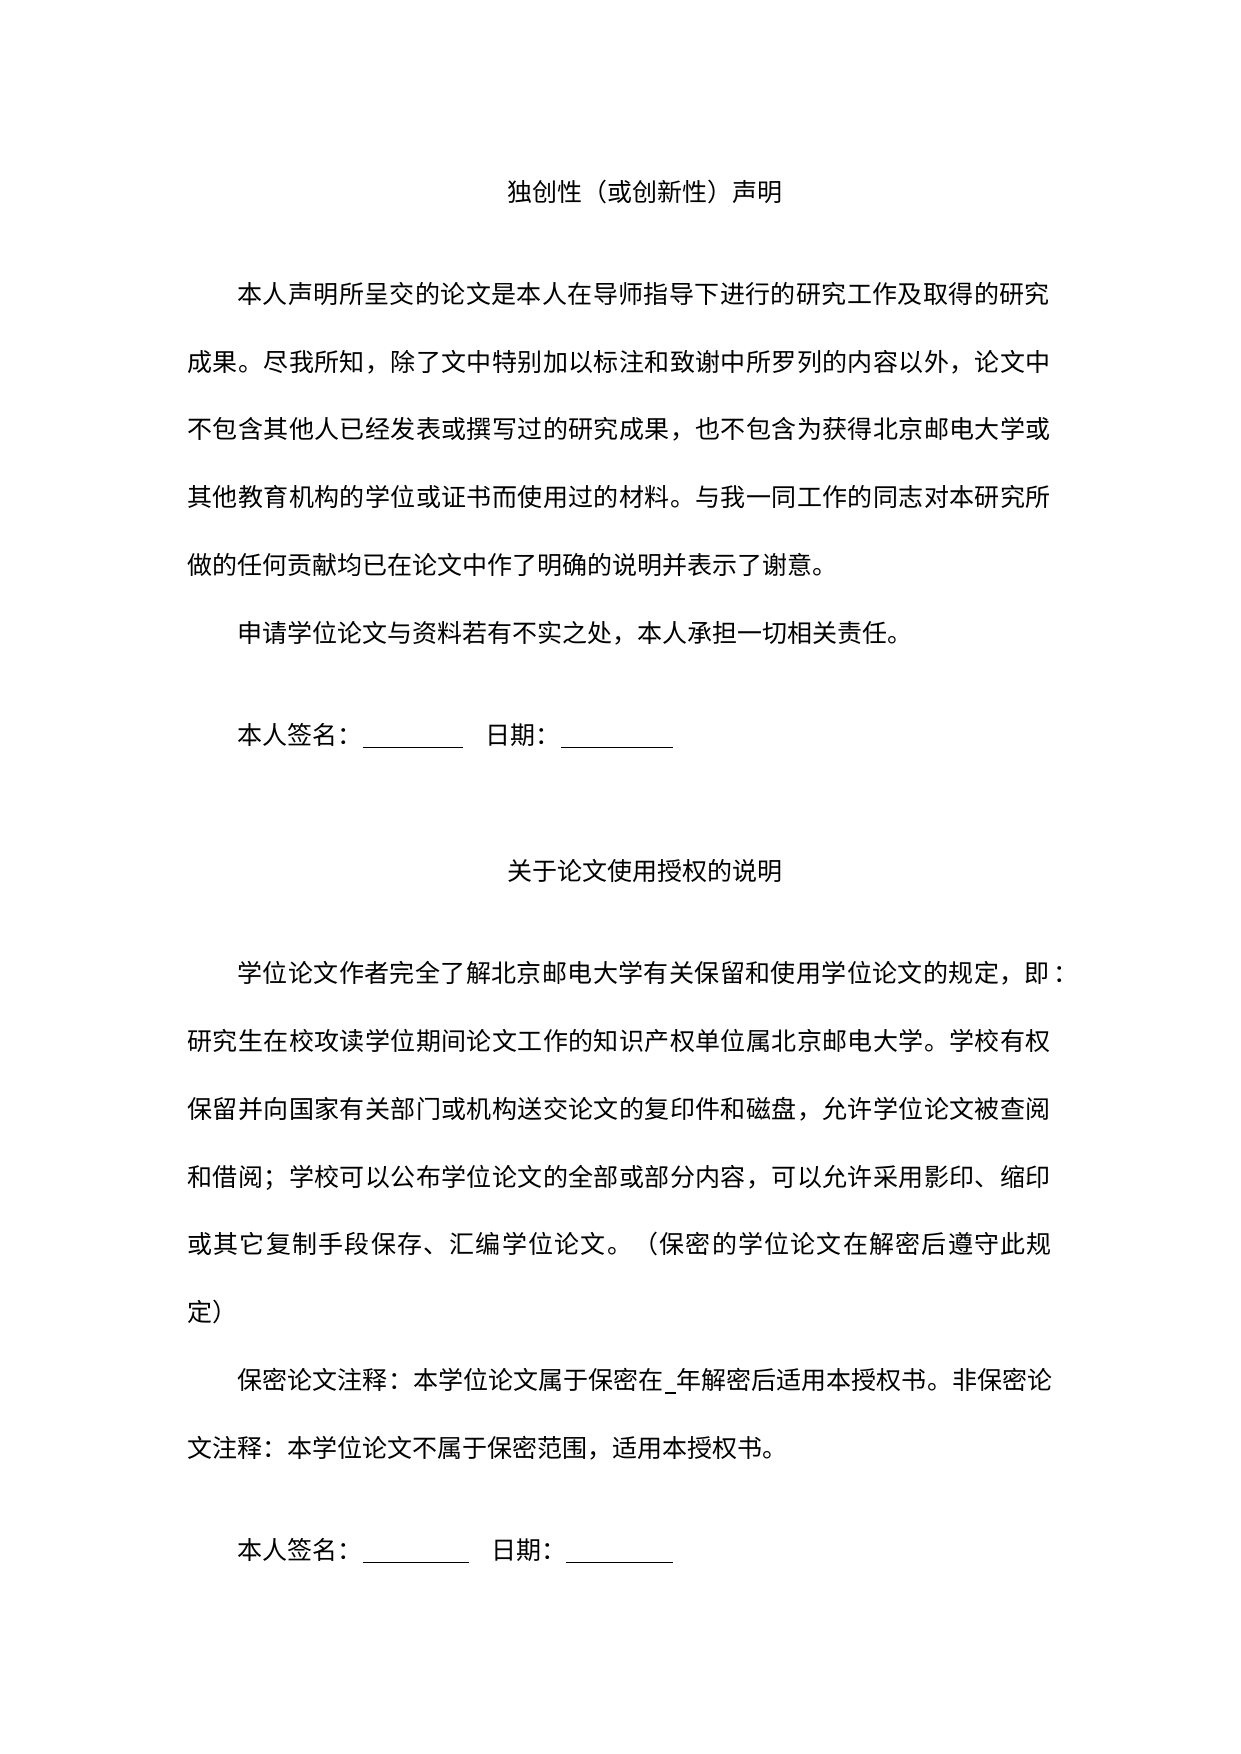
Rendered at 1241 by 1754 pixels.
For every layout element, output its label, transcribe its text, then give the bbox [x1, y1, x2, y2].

text 本人签名： 日期： [187, 1515, 1053, 1583]
text 独创性（或创新性）声明 [187, 156, 1053, 224]
text 本人声明所呈交的论文是本人在导师指导下进行的研究工作及取得的研究成果。尽我所知，除了文中特别加以标注和致谢中所罗列的内容以外，论文中不包含其他人已经发表或撰写过的研究成果，也不包含为获得北京邮电大学或其他教育机构的学位或证书而使用过的材料。与我一同工作的同志对本研究所做的任何贡献均已在论文中作了明确的说明并表示了谢意。 [187, 258, 1053, 598]
text 学位论文作者完全了解北京邮电大学有关保留和使用学位论文的规定，即：研究生在校攻读学位期间论文工作的知识产权单位属北京邮电大学。学校有权保留并向国家有关部门或机构送交论文的复印件和磁盘，允许学位论文被查阅和借阅；学校可以公布学位论文的全部或部分内容，可以允许采用影印、缩印或其它复制手段保存、汇编学位论文。（保密的学位论文在解密后遵守此规定） [187, 937, 1053, 1345]
text 申请学位论文与资料若有不实之处，本人承担一切相关责任。 [187, 598, 1053, 666]
text 关于论文使用授权的说明 [187, 836, 1053, 903]
text 保密论文注释：本学位论文属于保密在 年解密后适用本授权书。非保密论文注释：本学位论文不属于保密范围，适用本授权书。 [187, 1345, 1053, 1481]
text 本人签名： 日期： [187, 700, 1053, 768]
